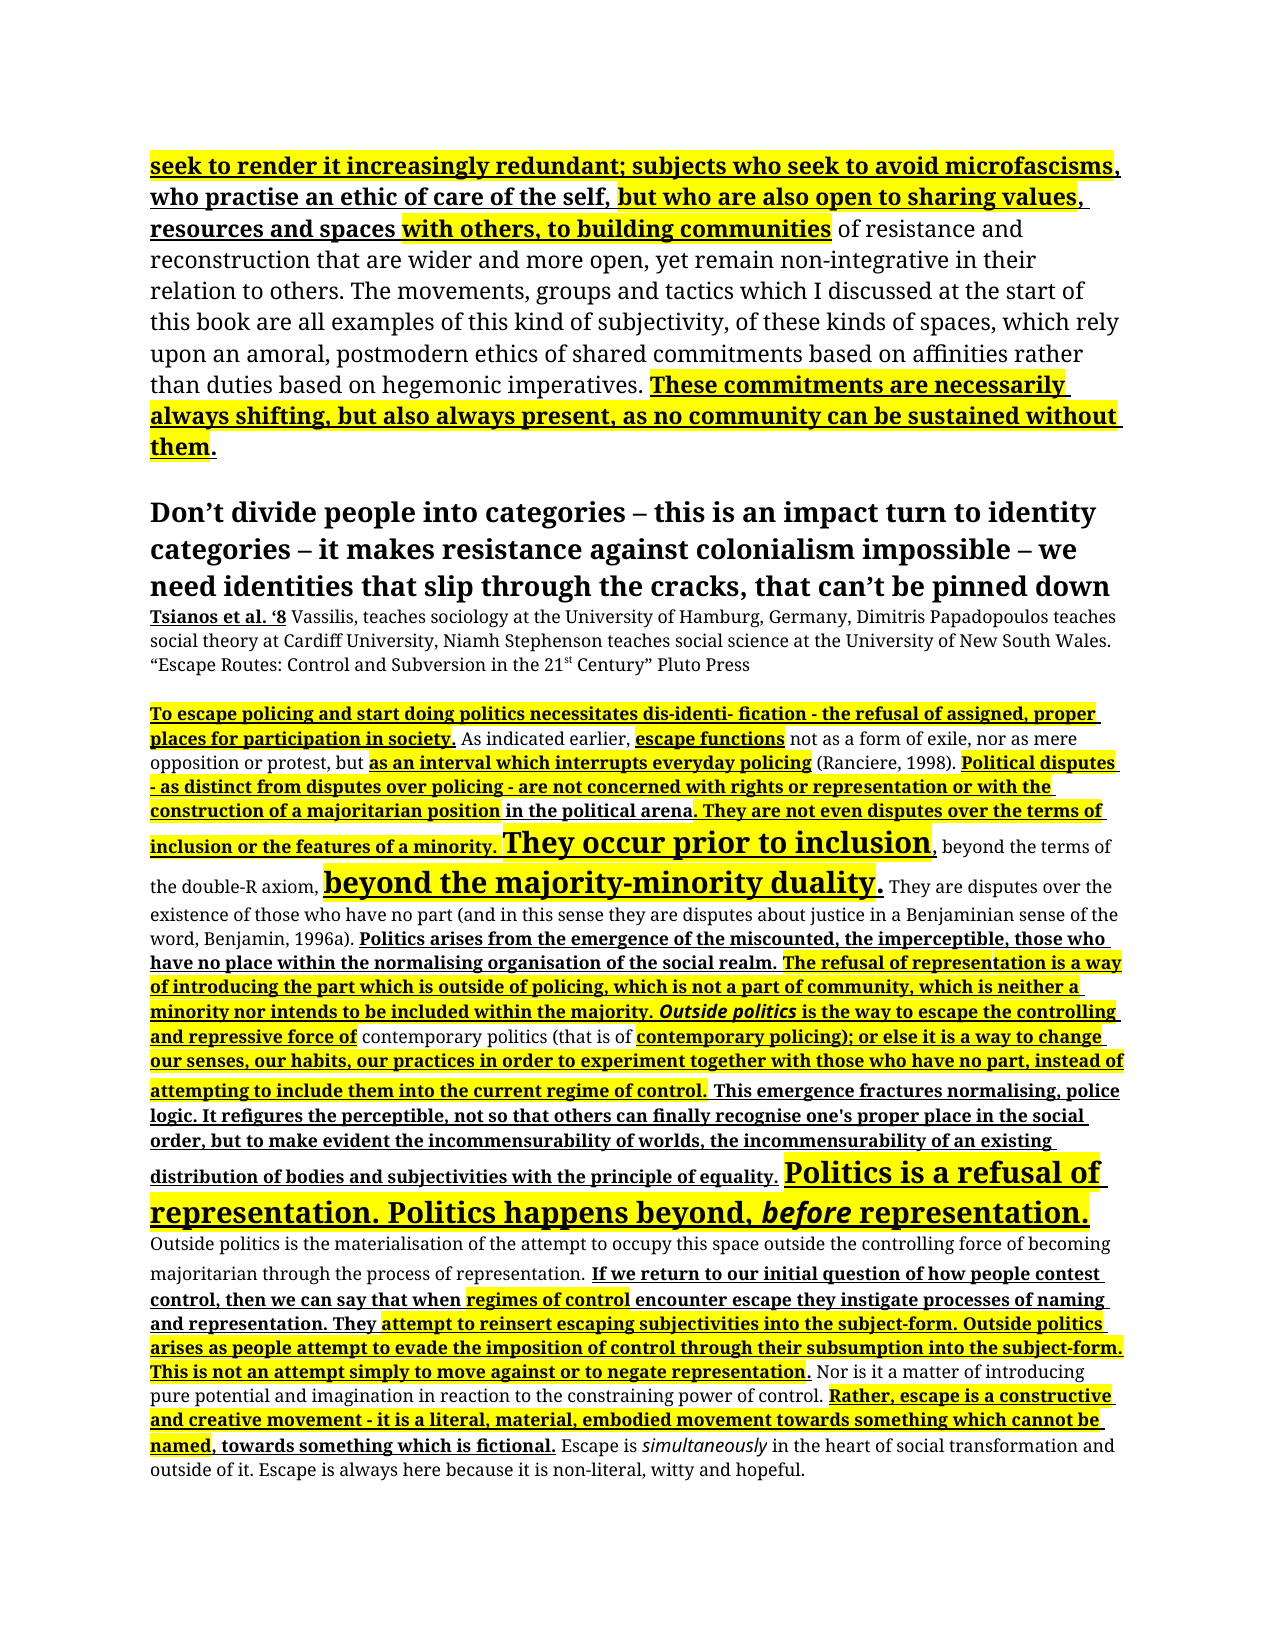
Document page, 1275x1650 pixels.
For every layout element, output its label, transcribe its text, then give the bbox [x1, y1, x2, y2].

text To escape policing and start doing politics necessitates dis-identi- fication - the refusal of assigned, proper places for participation in society. As indicated earlier, escape functions not as a form of exile, nor as mere opposition or protest, but as an interval which interrupts everyday policing (Ranciere, 1998). Political disputes - as distinct from disputes over policing - are not concerned with rights or representation or with the construction of a majoritarian position in the political arena. They are not even disputes over the terms of inclusion or the features of a minority. They occur prior to inclusion, beyond the terms of the double-R axiom, beyond the majority-minority duality. They are disputes over the existence of those who have no part (and in this sense they are disputes about justice in a Benjaminian sense of the word, Benjamin, 1996a). Politics arises from the emergence of the miscounted, the imperceptible, those who have no place within the normalising organisation of the social realm. The refusal of representation is a way of introducing the part which is outside of policing, which is not a part of community, which is neither a minority nor intends to be included within the majority. Outside politics is the way to escape the controlling and repressive force of contemporary politics (that is of contemporary policing); or else it is a way to change our senses, our habits, our practices in order to experiment together with those who have no part, instead of attempting to include them into the current regime of control. This emergence fractures normalising, police logic. It refigures the perceptible, not so that others can finally recognise one's proper place in the social order, but to make evident the incommensurability of worlds, the incommensurability of an existing distribution of bodies and subjectivities with the principle of equality. Politics is a refusal of representation. Politics happens beyond, before representation. Outside politics is the materialisation of the attempt to occupy this space outside the controlling force of becoming majoritarian through the process of representation. If we return to our initial question of how people contest control, then we can say that when regimes of control encounter escape they instigate processes of naming and representation. They attempt to reinsert escaping subjectivities into the subject-form. Outside politics arises as people attempt to evade the imposition of control through their subsumption into the subject-form. This is not an attempt simply to move against or to negate representation. Nor is it a matter of introducing pure potential and imagination in reaction to the constraining power of control. Rather, escape is a constructive and creative movement - it is a literal, material, embodied movement towards something which cannot be named, towards something which is fictional. Escape is simultaneously in the heart of social transformation and outside of it. Escape is always here because it is non-literal, witty and hopeful. [150, 702, 1125, 1054]
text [150, 150, 1125, 462]
text Tsianos et al. ‘8 Vassilis, teaches sociology at the University of Hamburg, Germany, Dimitris Papadopoulos teaches social theory at Cardiff University, Niamh Stephenson teaches social science at the University of New South Wales. “Escape Routes: Control and Subversion in the 21st Century” Pluto Press [150, 604, 1125, 677]
text To escape policing and start doing politics necessitates dis-identi- fication - the refusal of assigned, proper places for participation in society. As indicated earlier, escape functions not as a form of exile, nor as mere opposition or protest, but as an interval which interrupts everyday policing (Ranciere, 1998). Political disputes - as distinct from disputes over policing - are not concerned with rights or representation or with the construction of a majoritarian position in the political arena. They are not even disputes over the terms of inclusion or the features of a minority. They occur prior to inclusion, beyond the terms of the double-R axiom, beyond the majority-minority duality. They are disputes over the existence of those who have no part (and in this sense they are disputes about justice in a Benjaminian sense of the word, Benjamin, 1996a). Politics arises from the emergence of the miscounted, the imperceptible, those who have no place within the normalising organisation of the social realm. The refusal of representation is a way of introducing the part which is outside of policing, which is not a part of community, which is neither a minority nor intends to be included within the majority. Outside politics is the way to escape the controlling and repressive force of contemporary politics (that is of contemporary policing); or else it is a way to change our senses, our habits, our practices in order to experiment together with those who have no part, instead of attempting to include them into the current regime of control. This emergence fractures normalising, police logic. It refigures the perceptible, not so that others can finally recognise one's proper place in the social order, but to make evident the incommensurability of worlds, the incommensurability of an existing distribution of bodies and subjectivities with the principle of equality. Politics is a refusal of representation. Politics happens beyond, before representation. Outside politics is the materialisation of the attempt to occupy this space outside the controlling force of becoming majoritarian through the process of representation. If we return to our initial question of how people contest control, then we can say that when regimes of control encounter escape they instigate processes of naming and representation. They attempt to reinsert escaping subjectivities into the subject-form. Outside politics arises as people attempt to evade the imposition of control through their subsumption into the subject-form. This is not an attempt simply to move against or to negate representation. Nor is it a matter of introducing pure potential and imagination in reaction to the constraining power of control. Rather, escape is a constructive and creative movement - it is a literal, material, embodied movement towards something which cannot be named, towards something which is fictional. Escape is simultaneously in the heart of social transformation and outside of it. Escape is always here because it is non-literal, witty and hopeful. [150, 1055, 1125, 1482]
subtitle Don’t divide people into categories – this is an impact turn to identity categories – it makes resistance against colonialism impossible – we need identities that slip through the cracks, that can’t be pinned down [150, 494, 1125, 604]
